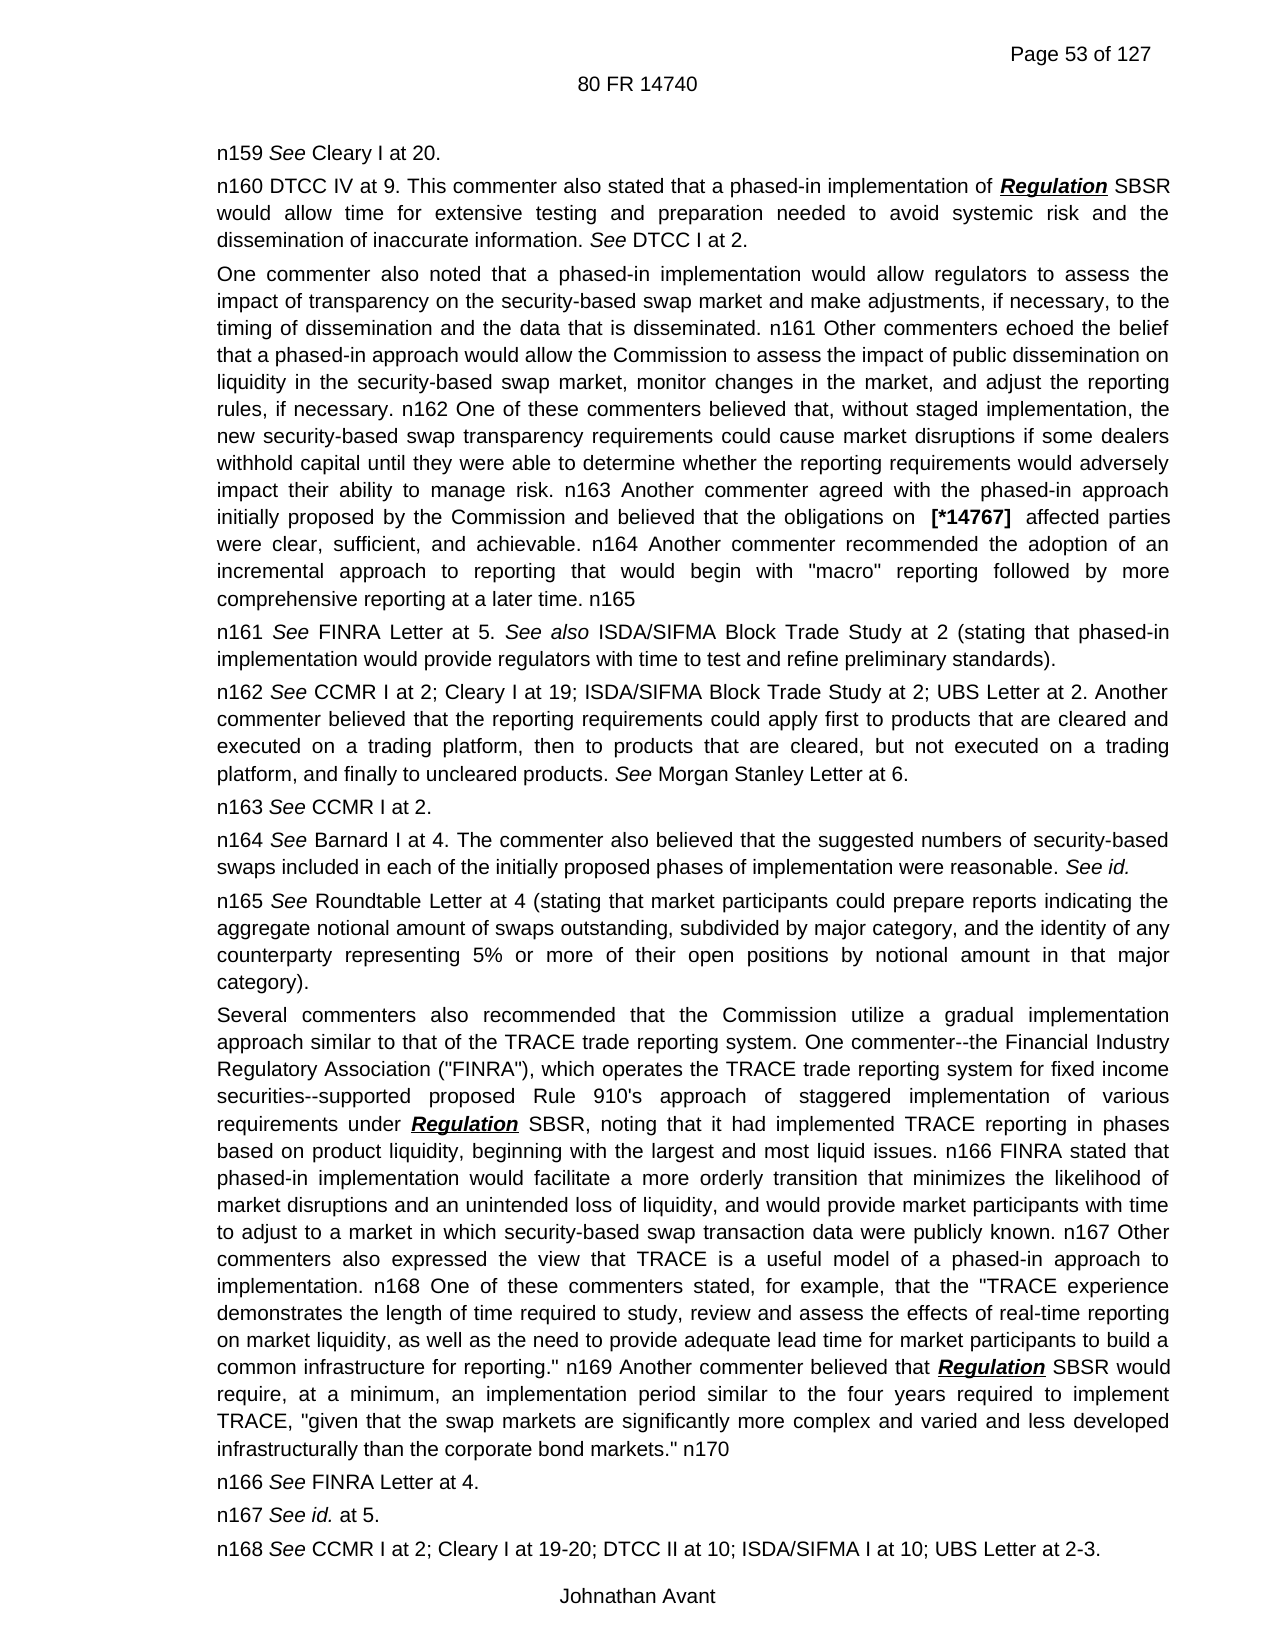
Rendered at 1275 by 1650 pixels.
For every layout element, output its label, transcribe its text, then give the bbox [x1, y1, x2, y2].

text n164 See Barnard I at 4. The commenter also believed that the suggested numbers of security-based swaps included in each of the initially proposed phases of implementation were reasonable. See id. [217, 825, 1171, 879]
text n159 See Cleary I at 20. [217, 137, 1171, 164]
text n161 See FINRA Letter at 5. See also ISDA/SIFMA Block Trade Study at 2 (stating that phased-in implementation would provide regulators with time to test and refine preliminary standards). [217, 617, 1171, 671]
text n168 See CCMR I at 2; Cleary I at 19-20; DTCC II at 10; ISDA/SIFMA I at 10; UBS Letter at 2-3. [217, 1533, 1171, 1560]
text n166 See FINRA Letter at 4. [217, 1467, 1171, 1494]
text n163 See CCMR I at 2. [217, 792, 1171, 819]
text n167 See id. at 5. [217, 1500, 1171, 1527]
text n162 See CCMR I at 2; Cleary I at 19; ISDA/SIFMA Block Trade Study at 2; UBS Letter at 2. Another commenter believed that the reporting requirements could apply first to products that are cleared and executed on a trading platform, then to products that are cleared, but not executed on a trading platform, and finally to uncleared products. See Morgan Stanley Letter at 6. [217, 677, 1171, 785]
text n160 DTCC IV at 9. This commenter also stated that a phased-in implementation of Regulation SBSR would allow time for extensive testing and preparation needed to avoid systemic risk and the dissemination of inaccurate information. See DTCC I at 2. [217, 171, 1171, 252]
text Several commenters also recommended that the Commission utilize a gradual implementation approach similar to that of the TRACE trade reporting system. One commenter--the Financial Industry Regulatory Association ("FINRA"), which operates the TRACE trade reporting system for fixed income securities--supported proposed Rule 910's approach of staggered implementation of various requirements under Regulation SBSR, noting that it had implemented TRACE reporting in phases based on product liquidity, beginning with the largest and most liquid issues. n166 FINRA stated that phased-in implementation would facilitate a more orderly transition that minimizes the likelihood of market disruptions and an unintended loss of liquidity, and would provide market participants with time to adjust to a market in which security-based swap transaction data were publicly known. n167 Other commenters also expressed the view that TRACE is a useful model of a phased-in approach to implementation. n168 One of these commenters stated, for example, that the "TRACE experience demonstrates the length of time required to study, review and assess the effects of real-time reporting on market liquidity, as well as the need to provide adequate lead time for market participants to build a common infrastructure for reporting." n169 Another commenter believed that Regulation SBSR would require, at a minimum, an implementation period similar to the four years required to implement TRACE, "given that the swap markets are significantly more complex and varied and less developed infrastructurally than the corporate bond markets." n170 [217, 1000, 1171, 1460]
text n165 See Roundtable Letter at 4 (stating that market participants could prepare reports indicating the aggregate notional amount of swaps outstanding, subdivided by major category, and the identity of any counterparty representing 5% or more of their open positions by notional amount in that major category). [217, 885, 1171, 994]
text One commenter also noted that a phased-in implementation would allow regulators to assess the impact of transparency on the security-based swap market and make adjustments, if necessary, to the timing of dissemination and the data that is disseminated. n161 Other commenters echoed the belief that a phased-in approach would allow the Commission to assess the impact of public dissemination on liquidity in the security-based swap market, monitor changes in the market, and adjust the reporting rules, if necessary. n162 One of these commenters believed that, without staged implementation, the new security-based swap transparency requirements could cause market disruptions if some dealers withhold capital until they were able to determine whether the reporting requirements would adversely impact their ability to manage risk. n163 Another commenter agreed with the phased-in approach initially proposed by the Commission and believed that the obligations on [*14767] affected parties were clear, sufficient, and achievable. n164 Another commenter recommended the adoption of an incremental approach to reporting that would begin with "macro" reporting followed by more comprehensive reporting at a later time. n165 [217, 258, 1171, 610]
